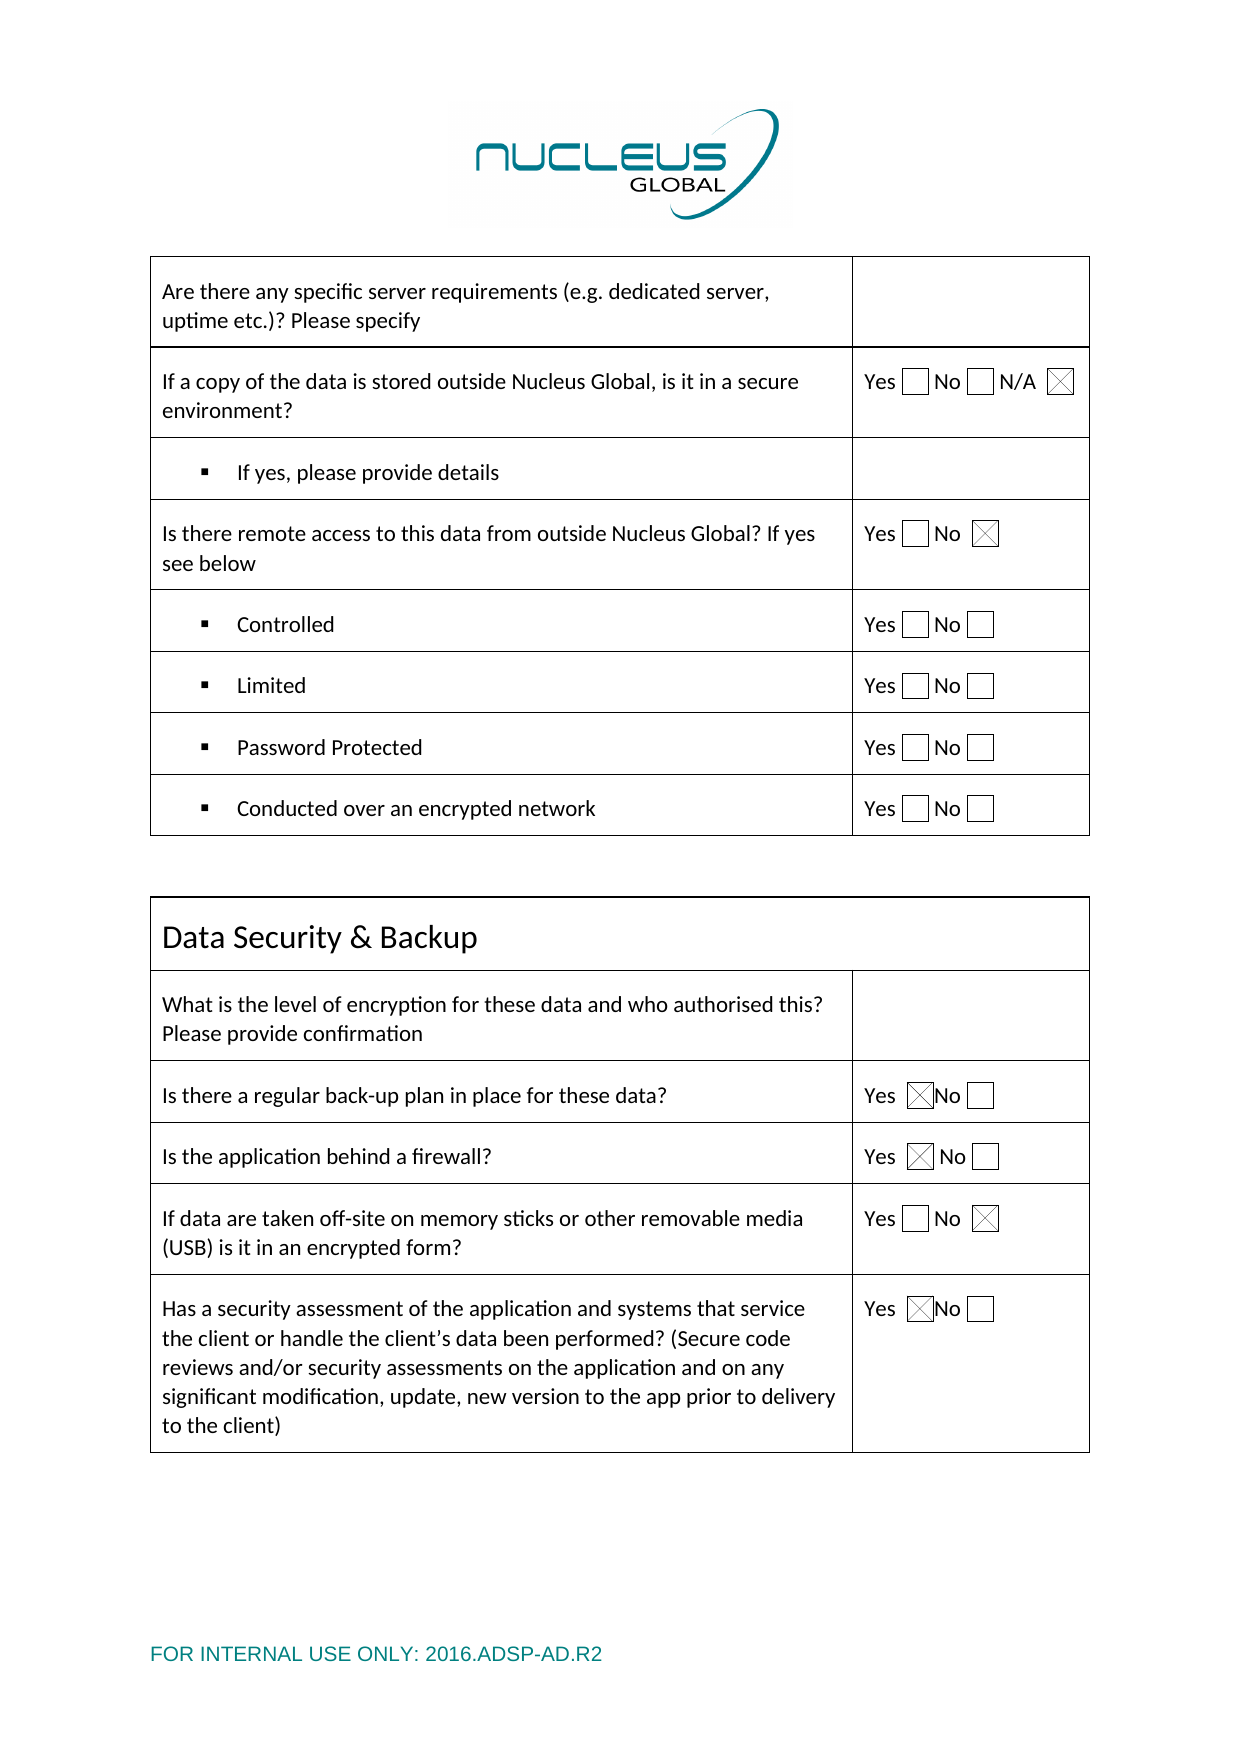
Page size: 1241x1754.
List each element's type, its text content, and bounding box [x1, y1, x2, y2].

table_cell Yes No [853, 652, 1089, 712]
table_cell [853, 257, 1089, 346]
table_cell Yes No [853, 1184, 1089, 1274]
table_cell [853, 971, 1089, 1060]
table_cell Has a security assessment of the application and systems that service the client or handle the client’s data been performed? (Secure code reviews and/or security assessments on the application and on any significant modification, update, new version to the app prior to delivery to the client) [151, 1275, 852, 1452]
table_cell Yes No [853, 1123, 1089, 1183]
table_cell Limited [151, 652, 852, 712]
picture [447, 101, 793, 228]
table_cell Yes No [853, 775, 1089, 835]
table_cell Is there remote access to this data from outside Nucleus Global? If yes see below [151, 500, 852, 589]
table_cell [853, 438, 1089, 498]
table_cell Conducted over an encrypted network [151, 775, 852, 835]
table_cell Yes No [853, 713, 1089, 773]
table_cell Yes No [853, 1275, 1089, 1452]
table_cell Controlled [151, 590, 852, 651]
table_cell What is the level of encryption for these data and who authorised this? Please provide confirmation [151, 971, 852, 1060]
table_cell Are there any specific server requirements (e.g. dedicated server, uptime etc.)? Please specify [151, 257, 852, 346]
table_cell If a copy of the data is stored outside Nucleus Global, is it in a secure environment? [151, 348, 852, 437]
table_cell Yes No [853, 590, 1089, 651]
table_cell Is the application behind a firewall? [151, 1123, 852, 1183]
table_cell Is there a regular back-up plan in place for these data? [151, 1061, 852, 1122]
table_cell Yes No [853, 1061, 1089, 1122]
table_cell Yes No [853, 500, 1089, 589]
table_cell Password Protected [151, 713, 852, 773]
table_header Data Security & Backup [151, 898, 1089, 969]
table_cell If yes, please provide details [151, 438, 852, 498]
table_cell If data are taken off-site on memory sticks or other removable media (USB) is it in an encrypted form? [151, 1184, 852, 1274]
table_cell Yes No N/A [853, 348, 1089, 437]
